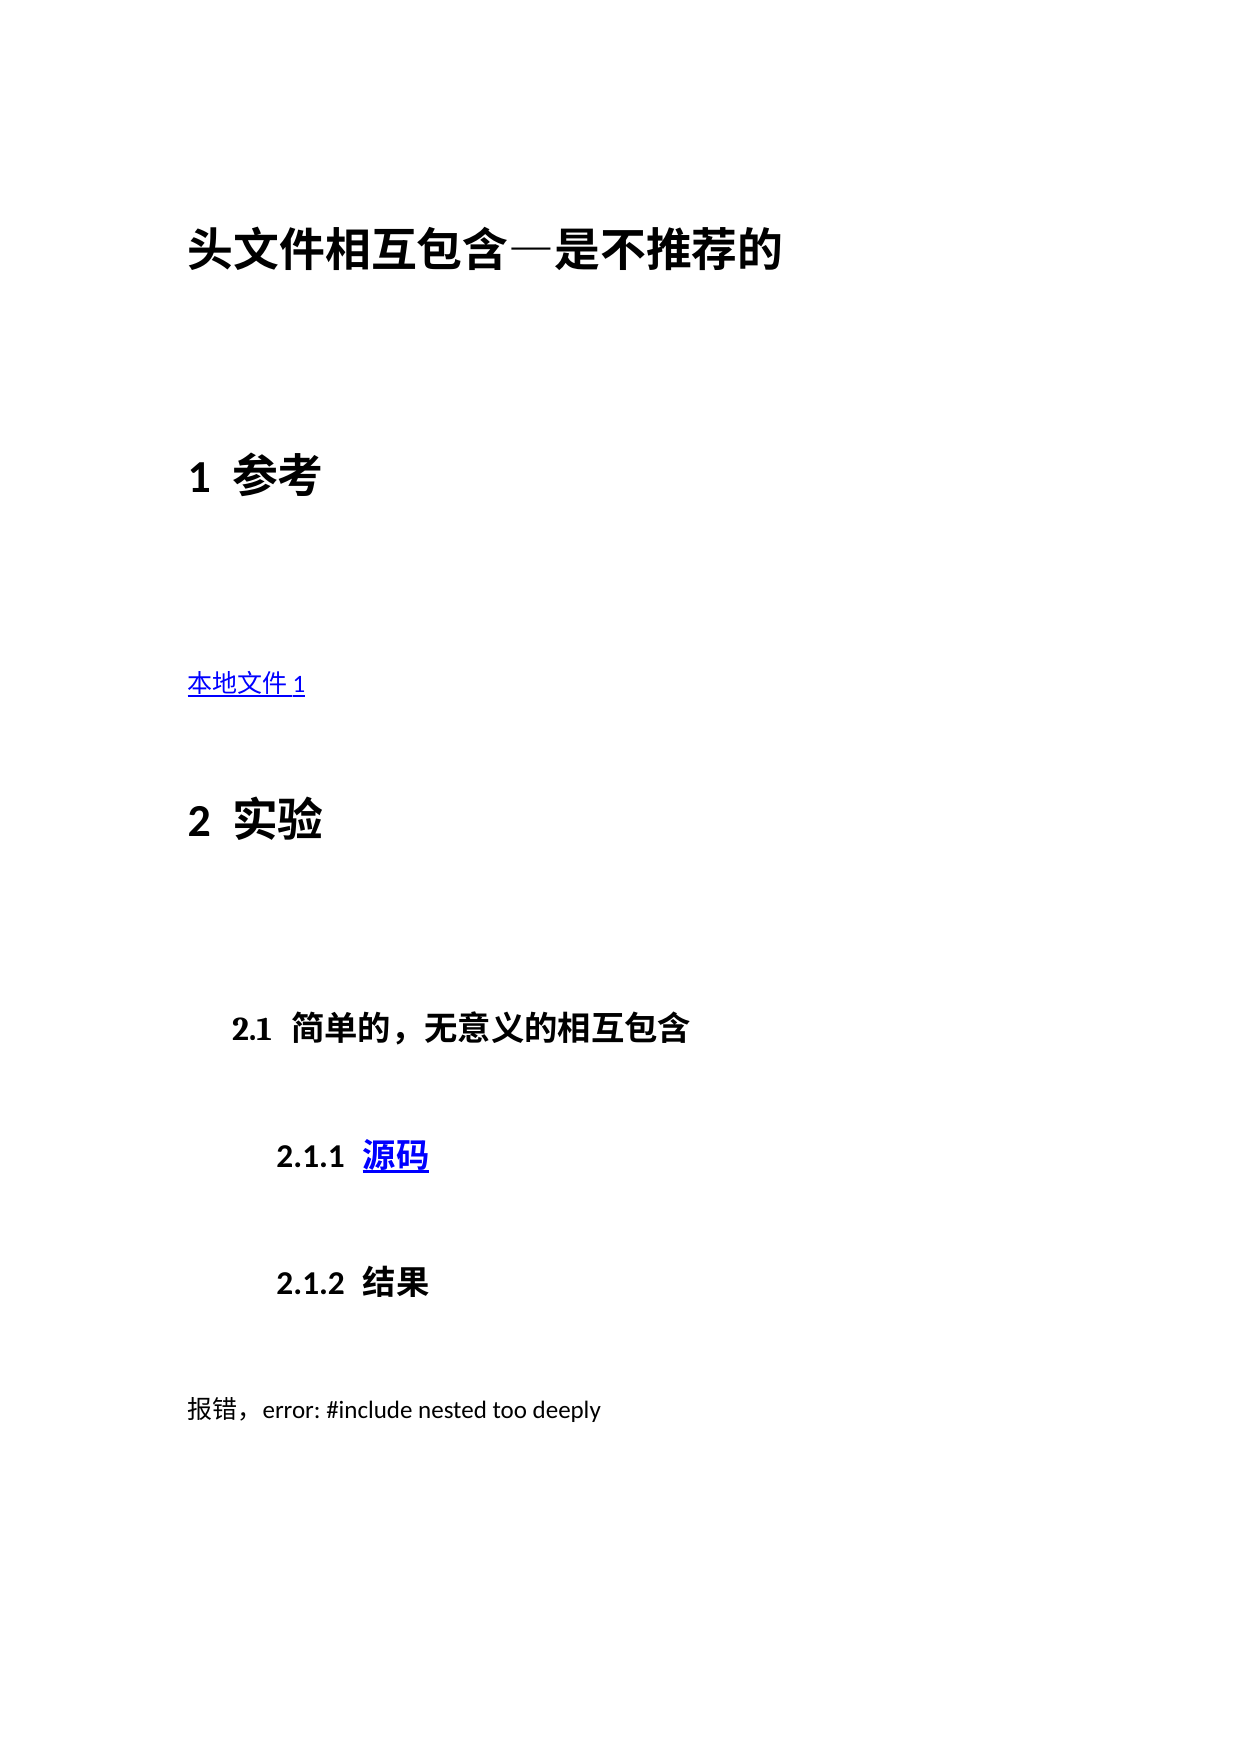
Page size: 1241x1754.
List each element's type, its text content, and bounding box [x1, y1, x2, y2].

subtitle 简单的，无意义的相互包含 [232, 993, 1053, 1058]
subtitle 头文件相互包含—是不推荐的 [187, 197, 1053, 295]
text 本地文件1 [187, 649, 1053, 714]
subtitle 实验 [187, 768, 1053, 865]
text 报错，error: #include nested too deeply [187, 1375, 1053, 1440]
subtitle 参考 [187, 424, 1053, 521]
subtitle 源码 [276, 1120, 1053, 1185]
subtitle 结果 [276, 1248, 1053, 1313]
